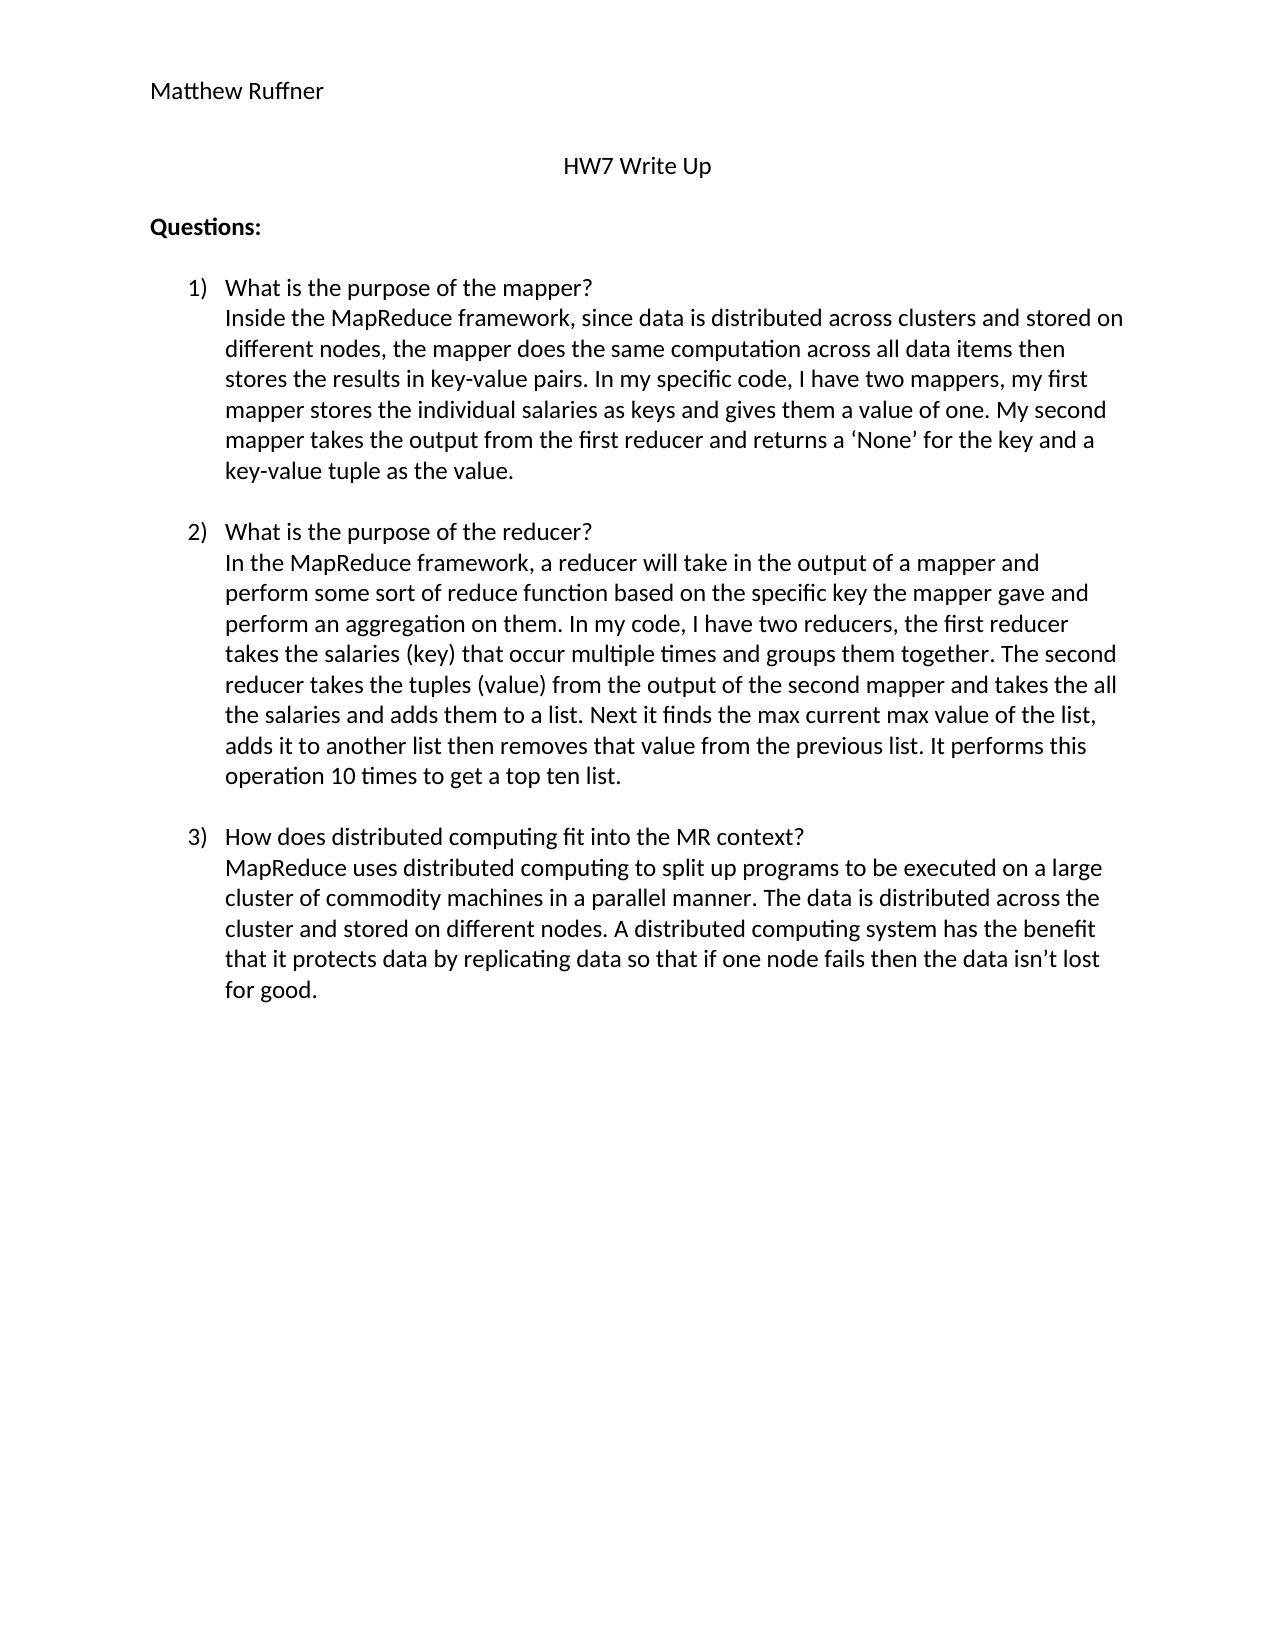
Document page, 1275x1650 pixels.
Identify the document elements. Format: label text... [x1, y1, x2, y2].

list What is the purpose of the mapper? [187, 272, 1125, 303]
list What is the purpose of the reducer? [187, 516, 1125, 547]
text Questions: [150, 211, 1125, 242]
text Inside the MapReduce framework, since data is distributed across clusters and stored on different nodes, the mapper does the same computation across all data items then stores the results in key-value pairs. In my specific code, I have two mappers, my first mapper stores the individual salaries as keys and gives them a value of one. My second mapper takes the output from the first reducer and returns a ‘None’ for the key and a key-value tuple as the value. [225, 303, 1125, 486]
text HW7 Write Up [150, 150, 1125, 181]
list In the MapReduce framework, a reducer will take in the output of a mapper and perform some sort of reduce function based on the specific key the mapper gave and perform an aggregation on them. In my code, I have two reducers, the first reducer takes the salaries (key) that occur multiple times and groups them together. The second reducer takes the tuples (value) from the output of the second mapper and takes the all the salaries and adds them to a list. Next it finds the max current max value of the list, adds it to another list then removes that value from the previous list. It performs this operation 10 times to get a top ten list. [225, 547, 1125, 791]
list How does distributed computing fit into the MR context? [187, 821, 1125, 852]
list MapReduce uses distributed computing to split up programs to be executed on a large cluster of commodity machines in a parallel manner. The data is distributed across the cluster and stored on different nodes. A distributed computing system has the benefit that it protects data by replicating data so that if one node fails then the data isn’t lost for good. [225, 852, 1125, 1004]
